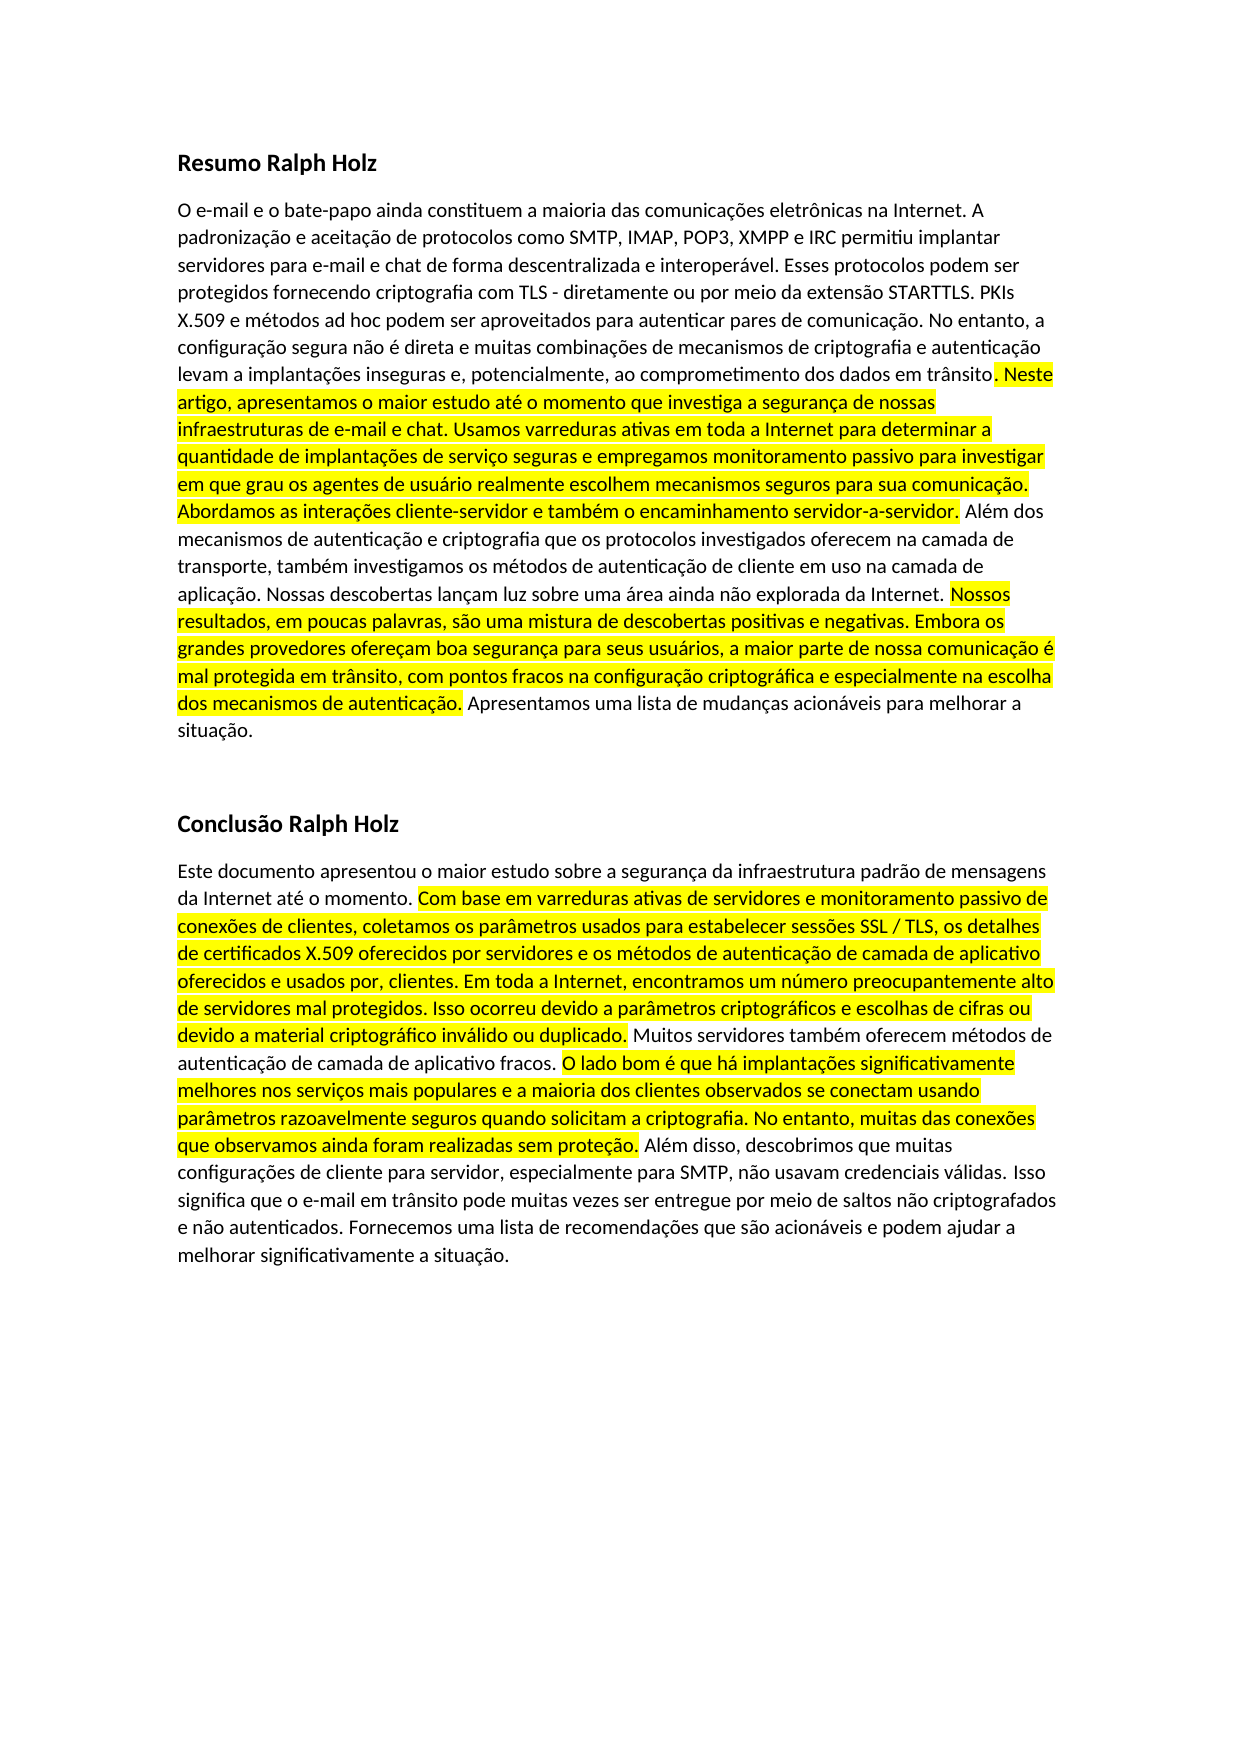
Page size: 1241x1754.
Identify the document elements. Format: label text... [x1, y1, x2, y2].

text Resumo Ralph Holz [177, 148, 1063, 178]
text Este documento apresentou o maior estudo sobre a segurança da infraestrutura padrão de mensagens da Internet até o momento. Com base em varreduras ativas de servidores e monitoramento passivo de conexões de clientes, coletamos os parâmetros usados para estabelecer sessões SSL / TLS, os detalhes de certificados X.509 oferecidos por servidores e os métodos de autenticação de camada de aplicativo oferecidos e usados por, clientes. Em toda a Internet, encontramos um número preocupantemente alto de servidores mal protegidos. Isso ocorreu devido a parâmetros criptográficos e escolhas de cifras ou devido a material criptográfico inválido ou duplicado. Muitos servidores também oferecem métodos de autenticação de camada de aplicativo fracos. O lado bom é que há implantações significativamente melhores nos serviços mais populares e a maioria dos clientes observados se conectam usando parâmetros razoavelmente seguros quando solicitam a criptografia. No entanto, muitas das conexões que observamos ainda foram realizadas sem proteção. Além disso, descobrimos que muitas configurações de cliente para servidor, especialmente para SMTP, não usavam credenciais válidas. Isso significa que o e-mail em trânsito pode muitas vezes ser entregue por meio de saltos não criptografados e não autenticados. Fornecemos uma lista de recomendações que são acionáveis e podem ajudar a melhorar significativamente a situação. [177, 858, 1063, 1267]
text O e-mail e o bate-papo ainda constituem a maioria das comunicações eletrônicas na Internet. A padronização e aceitação de protocolos como SMTP, IMAP, POP3, XMPP e IRC permitiu implantar servidores para e-mail e chat de forma descentralizada e interoperável. Esses protocolos podem ser protegidos fornecendo criptografia com TLS - diretamente ou por meio da extensão STARTTLS. PKIs X.509 e métodos ad hoc podem ser aproveitados para autenticar pares de comunicação. No entanto, a configuração segura não é direta e muitas combinações de mecanismos de criptografia e autenticação levam a implantações inseguras e, potencialmente, ao comprometimento dos dados em trânsito. Neste artigo, apresentamos o maior estudo até o momento que investiga a segurança de nossas infraestruturas de e-mail e chat. Usamos varreduras ativas em toda a Internet para determinar a quantidade de implantações de serviço seguras e empregamos monitoramento passivo para investigar em que grau os agentes de usuário realmente escolhem mecanismos seguros para sua comunicação. Abordamos as interações cliente-servidor e também o encaminhamento servidor-a-servidor. Além dos mecanismos de autenticação e criptografia que os protocolos investigados oferecem na camada de transporte, também investigamos os métodos de autenticação de cliente em uso na camada de aplicação. Nossas descobertas lançam luz sobre uma área ainda não explorada da Internet. Nossos resultados, em poucas palavras, são uma mistura de descobertas positivas e negativas. Embora os grandes provedores ofereçam boa segurança para seus usuários, a maior parte de nossa comunicação é mal protegida em trânsito, com pontos fracos na configuração criptográfica e especialmente na escolha dos mecanismos de autenticação. Apresentamos uma lista de mudanças acionáveis para melhorar a situação. [177, 197, 1063, 743]
text Conclusão Ralph Holz [177, 809, 1063, 839]
